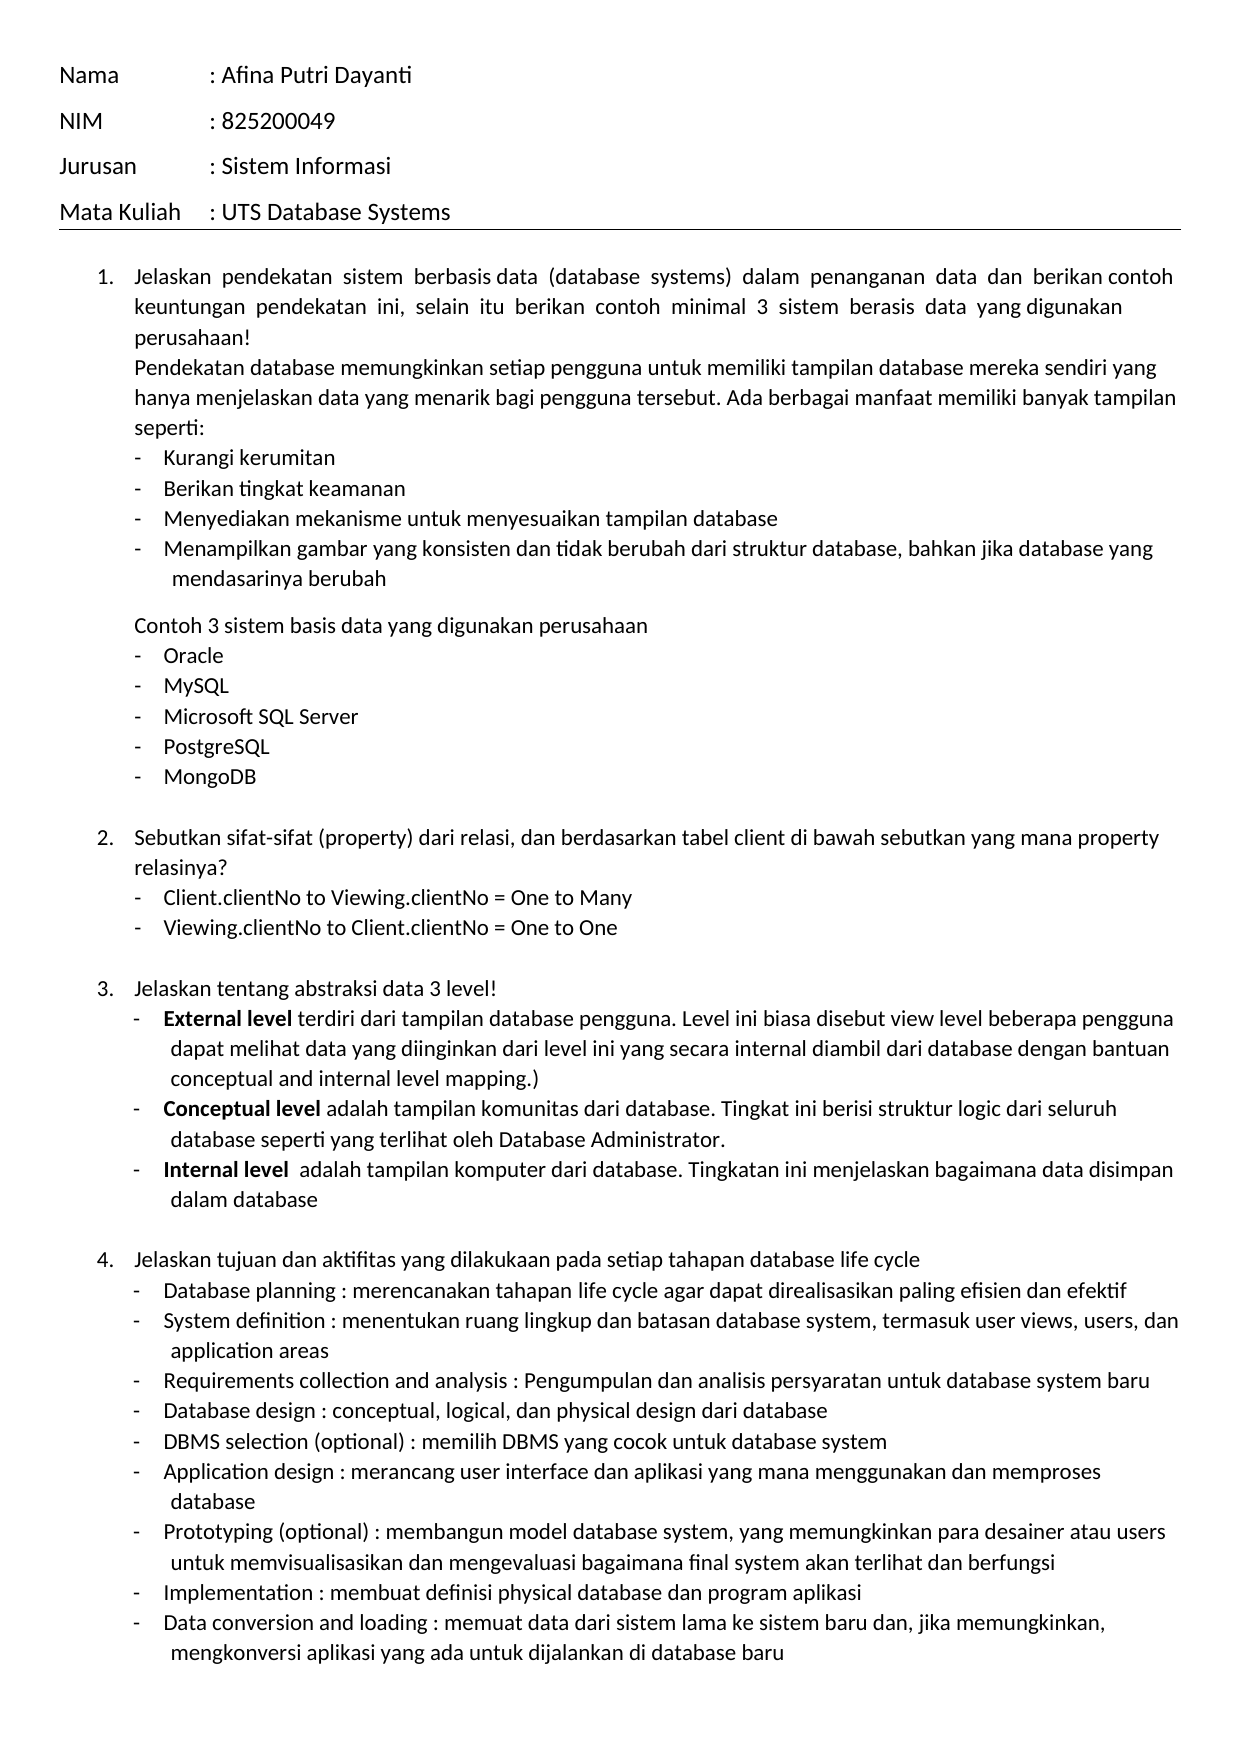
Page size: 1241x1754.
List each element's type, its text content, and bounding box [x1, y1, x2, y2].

list Viewing.clientNo to Client.clientNo = One to One [134, 913, 1181, 941]
list Application design : merancang user interface dan aplikasi yang mana menggunakan dan memproses database [133, 1457, 1181, 1515]
list Kurangi kerumitan [134, 443, 1181, 472]
text Contoh 3 sistem basis data yang digunakan perusahaan [134, 611, 1181, 639]
list Pendekatan database memungkinkan setiap pengguna untuk memiliki tampilan database mereka sendiri yang hanya menjelaskan data yang menarik bagi pengguna tersebut. Ada berbagai manfaat memiliki banyak tampilan seperti: [134, 353, 1181, 441]
list Menyediakan mekanisme untuk menyesuaikan tampilan database [134, 504, 1181, 532]
text Mata Kuliah : UTS Database Systems [59, 196, 1181, 229]
list Database design : conceptual, logical, dan physical design dari database [133, 1397, 1181, 1425]
list PostgreSQL [134, 732, 1181, 760]
list Internal level adalah tampilan komputer dari database. Tingkatan ini menjelaskan bagaimana data disimpan dalam database [133, 1155, 1181, 1213]
list Microsoft SQL Server [134, 702, 1181, 730]
list Sebutkan sifat-sifat (property) dari relasi, dan berdasarkan tabel client di bawah sebutkan yang mana property relasinya? [97, 823, 1181, 881]
list Prototyping (optional) : membangun model database system, yang memungkinkan para desainer atau users untuk memvisualisasikan dan mengevaluasi bagaimana final system akan terlihat dan berfungsi [133, 1517, 1181, 1576]
list Jelaskan tentang abstraksi data 3 level! [97, 974, 1181, 1002]
text Jurusan : Sistem Informasi [59, 151, 1181, 181]
text NIM : 825200049 [59, 105, 1181, 135]
list System definition : menentukan ruang lingkup dan batasan database system, termasuk user views, users, dan application areas [133, 1306, 1181, 1364]
list Database planning : merencanakan tahapan life cycle agar dapat direalisasikan paling efisien dan efektif [133, 1276, 1181, 1304]
text Nama : Afina Putri Dayanti [59, 59, 1181, 89]
list Jelaskan tujuan dan aktifitas yang dilakukaan pada setiap tahapan database life cycle [97, 1246, 1181, 1274]
list Conceptual level adalah tampilan komunitas dari database. Tingkat ini berisi struktur logic dari seluruh database seperti yang terlihat oleh Database Administrator. [133, 1094, 1181, 1153]
list MongoDB [134, 762, 1181, 790]
list Requirements collection and analysis : Pengumpulan dan analisis persyaratan untuk database system baru [133, 1366, 1181, 1394]
list Data conversion and loading : memuat data dari sistem lama ke sistem baru dan, jika memungkinkan, mengkonversi aplikasi yang ada untuk dijalankan di database baru [133, 1608, 1181, 1666]
list Jelaskan pendekatan sistem berbasis data (database systems) dalam penanganan data dan berikan contoh keuntungan pendekatan ini, selain itu berikan contoh minimal 3 sistem berasis data yang digunakan perusahaan! [97, 262, 1181, 351]
list DBMS selection (optional) : memilih DBMS yang cocok untuk database system [133, 1427, 1181, 1455]
list Menampilkan gambar yang konsisten dan tidak berubah dari struktur database, bahkan jika database yang mendasarinya berubah [134, 534, 1181, 592]
list Oracle [134, 641, 1181, 669]
list MySQL [134, 672, 1181, 700]
list Client.clientNo to Viewing.clientNo = One to Many [134, 883, 1181, 911]
list Implementation : membuat definisi physical database dan program aplikasi [133, 1578, 1181, 1606]
list External level terdiri dari tampilan database pengguna. Level ini biasa disebut view level beberapa pengguna dapat melihat data yang diinginkan dari level ini yang secara internal diambil dari database dengan bantuan conceptual and internal level mapping.) [133, 1004, 1181, 1092]
list Berikan tingkat keamanan [134, 474, 1181, 502]
